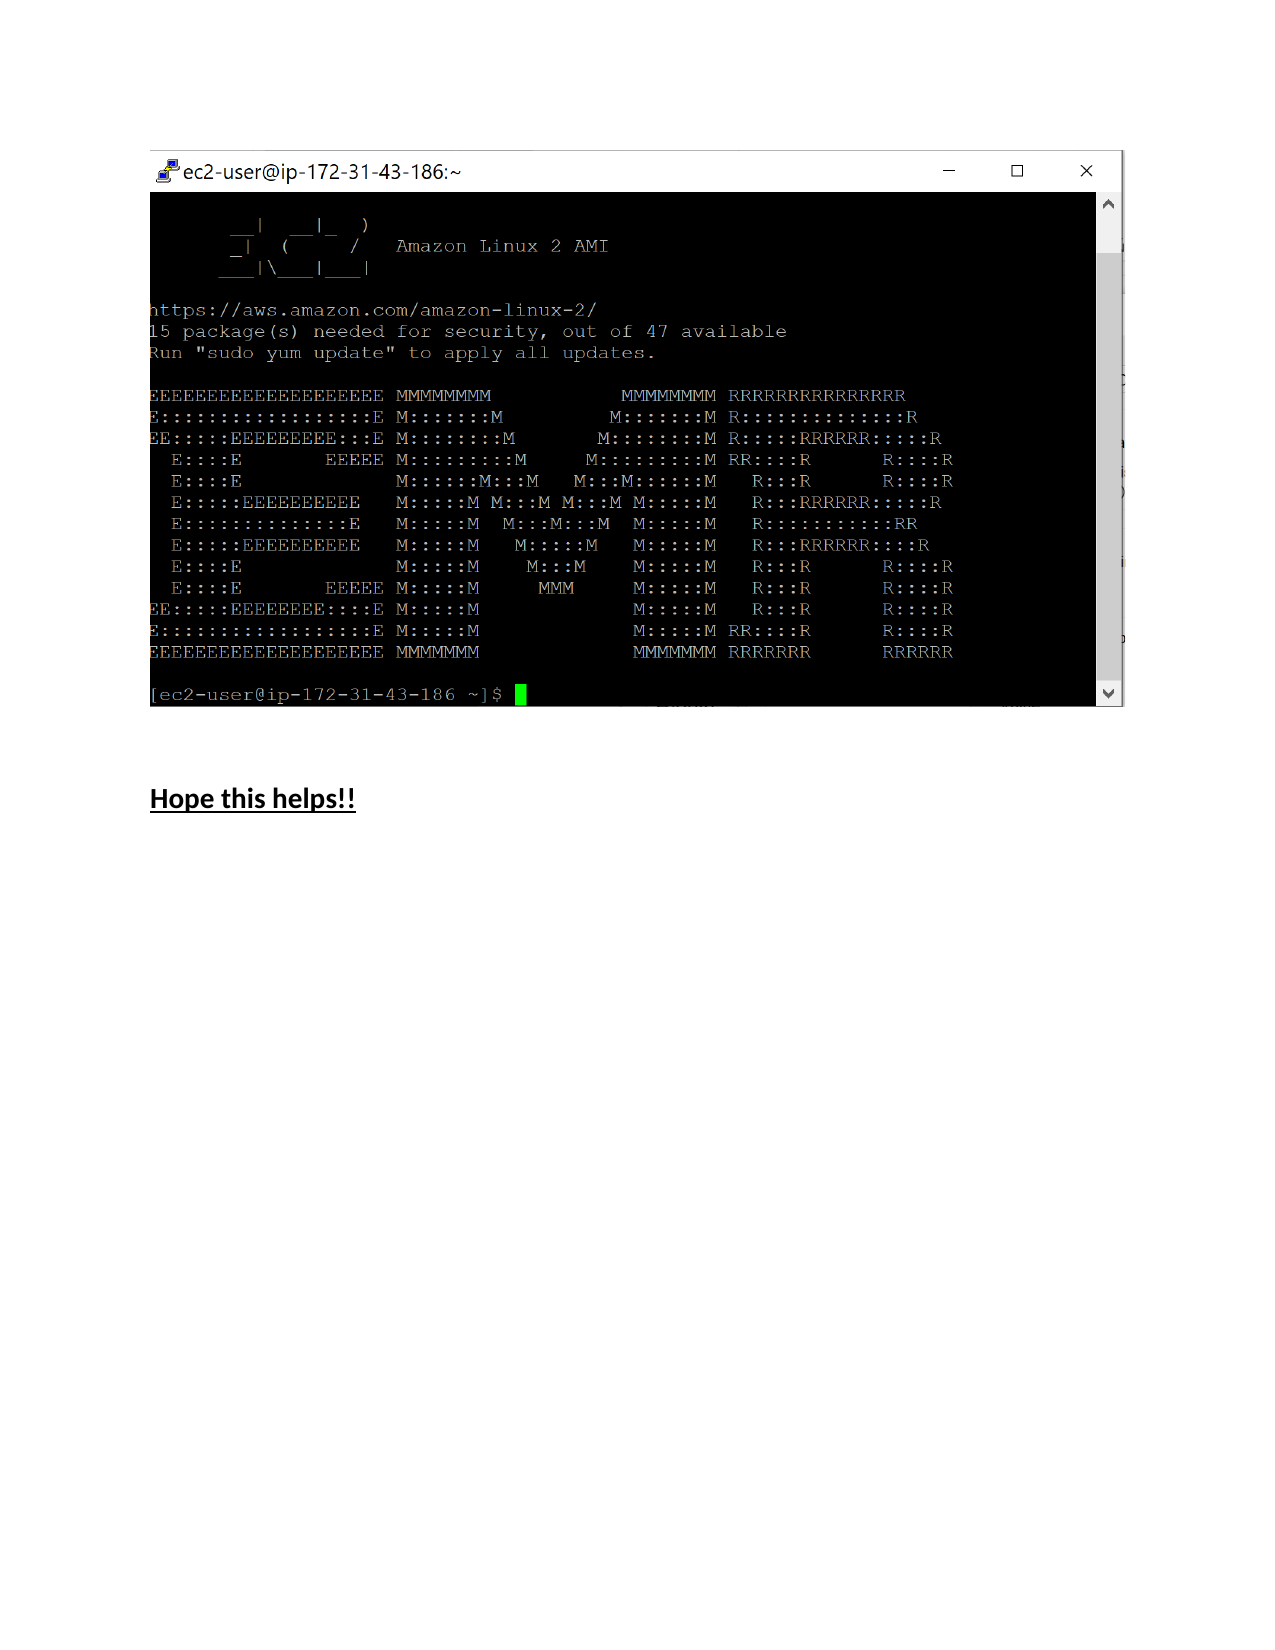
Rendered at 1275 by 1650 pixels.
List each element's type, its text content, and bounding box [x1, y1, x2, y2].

picture [150, 150, 1125, 707]
text Hope this helps!! [150, 780, 1125, 816]
